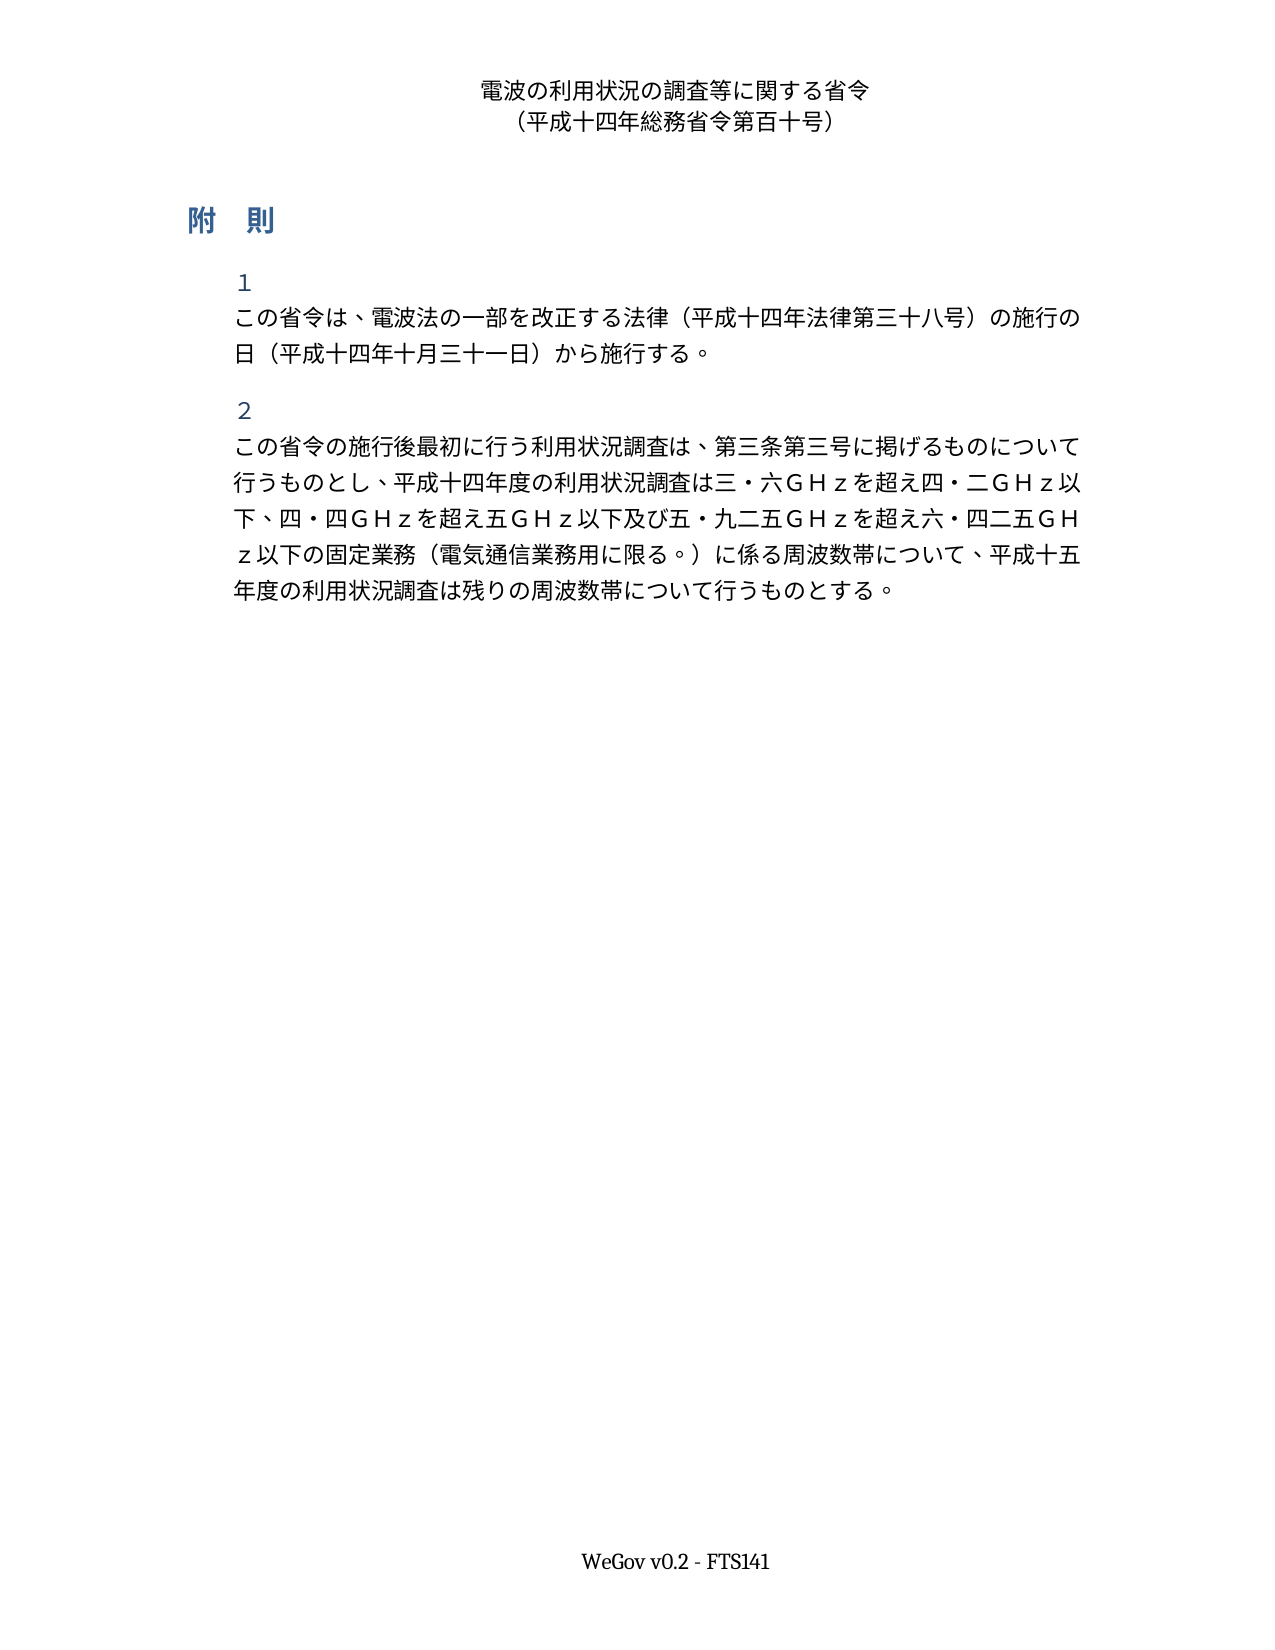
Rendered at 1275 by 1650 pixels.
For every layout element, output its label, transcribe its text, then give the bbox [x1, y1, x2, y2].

subtitle １ [233, 266, 1087, 298]
text この省令は、電波法の一部を改正する法律（平成十四年法律第三十八号）の施行の日（平成十四年十月三十一日）から施行する。 [233, 302, 1087, 369]
text この省令の施行後最初に行う利用状況調査は、第三条第三号に掲げるものについて行うものとし、平成十四年度の利用状況調査は三・六ＧＨｚを超え四・二ＧＨｚ以下、四・四ＧＨｚを超え五ＧＨｚ以下及び五・九二五ＧＨｚを超え六・四二五ＧＨｚ以下の固定業務（電気通信業務用に限る。）に係る周波数帯について、平成十五年度の利用状況調査は残りの周波数帯について行うものとする。 [233, 431, 1087, 606]
subtitle 附 則 [187, 200, 1087, 240]
subtitle ２ [233, 395, 1087, 426]
